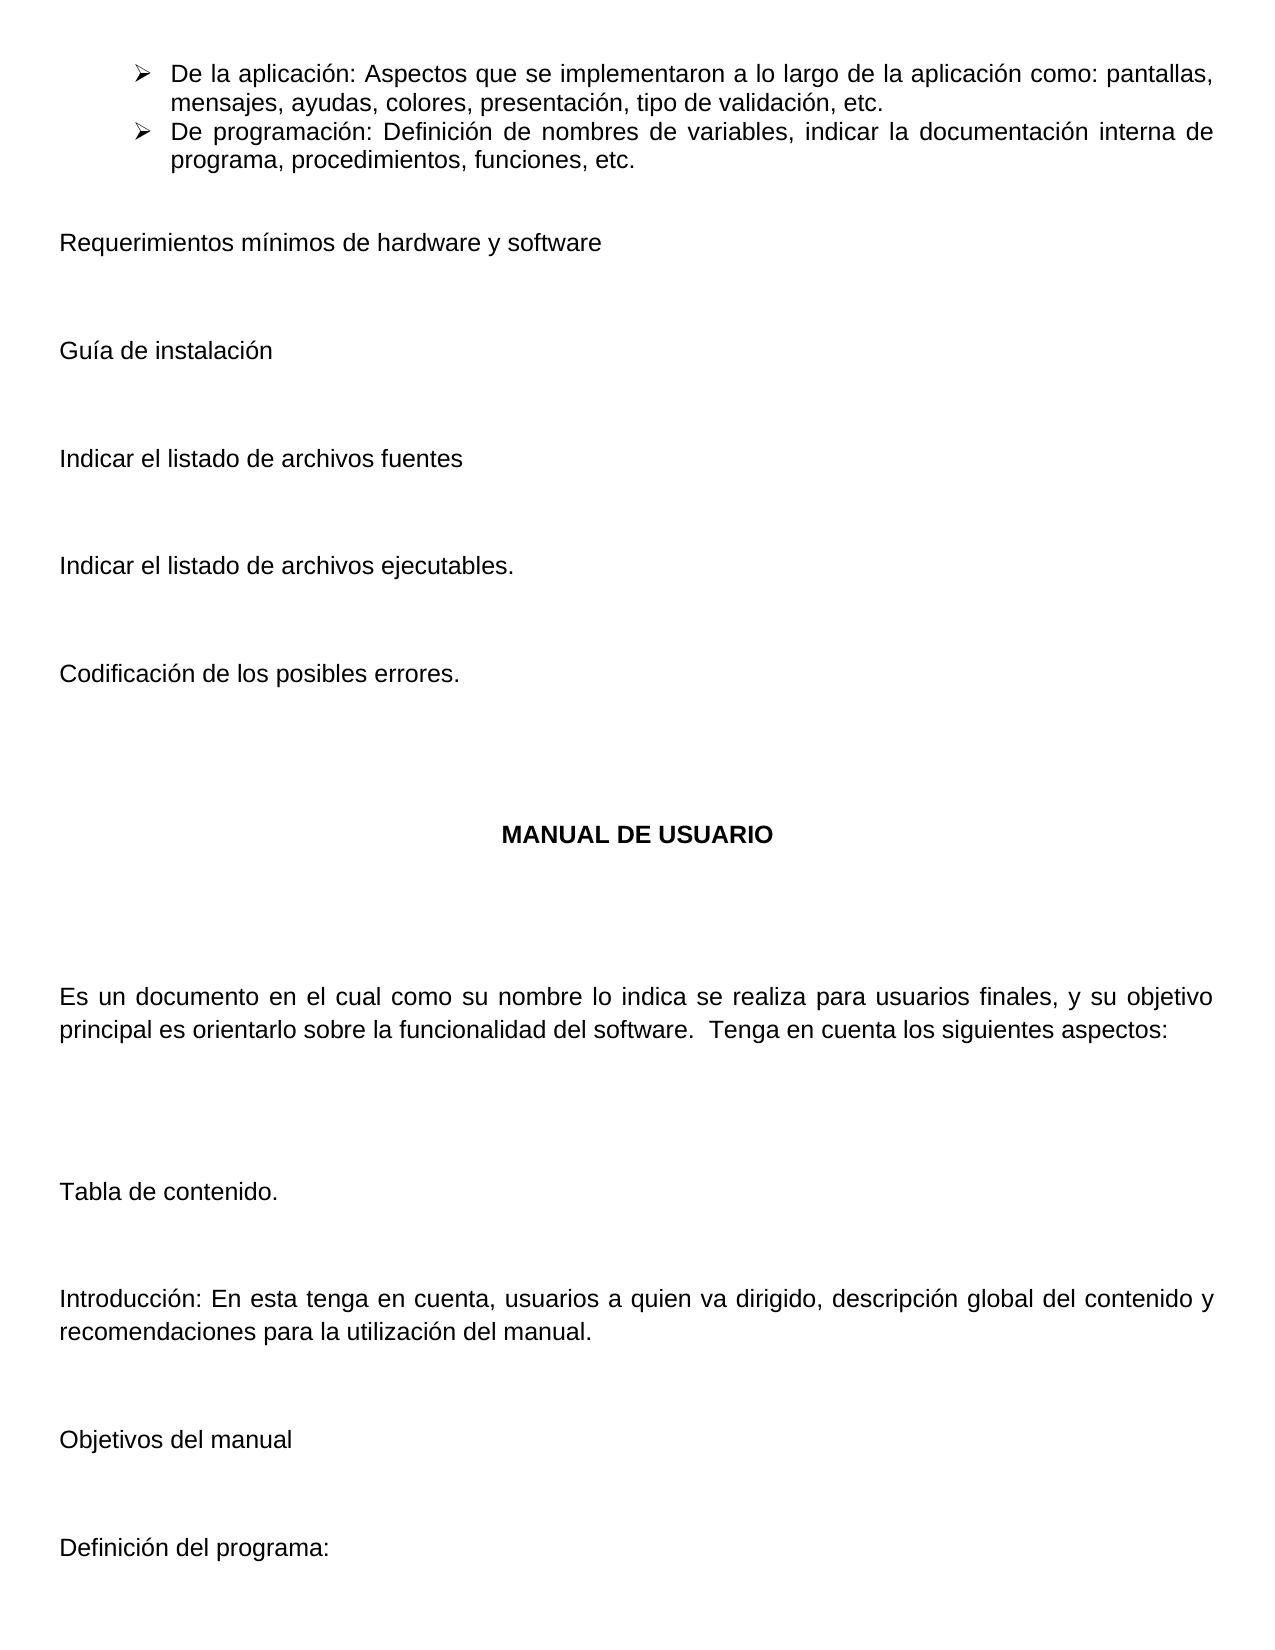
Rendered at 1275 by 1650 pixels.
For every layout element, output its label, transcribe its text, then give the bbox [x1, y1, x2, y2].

text Tabla de contenido. [59, 1177, 1216, 1205]
text Es un documento en el cual como su nombre lo indica se realiza para usuarios finales, y su objetivo principal es orientarlo sobre la funcionalidad del software. Tenga en cuenta los siguientes aspectos: [59, 982, 1216, 1044]
text MANUAL DE USUARIO [59, 821, 1216, 849]
list De la aplicación: Aspectos que se implementaron a lo largo de la aplicación como: pantallas, mensajes, ayudas, colores, presentación, tipo de validación, etc. [133, 59, 1216, 117]
text Introducción: En esta tenga en cuenta, usuarios a quien va dirigido, descripción global del contenido y recomendaciones para la utilización del manual. [59, 1284, 1216, 1346]
text Guía de instalación [59, 336, 1216, 364]
text Indicar el listado de archivos fuentes [59, 443, 1216, 472]
text Objetivos del manual [59, 1425, 1216, 1454]
text Codificación de los posibles errores. [59, 659, 1216, 688]
text Indicar el listado de archivos ejecutables. [59, 551, 1216, 580]
list De programación: Definición de nombres de variables, indicar la documentación interna de programa, procedimientos, funciones, etc. [133, 117, 1216, 174]
text Definición del programa: [59, 1533, 1216, 1562]
text Requerimientos mínimos de hardware y software [59, 228, 1216, 257]
